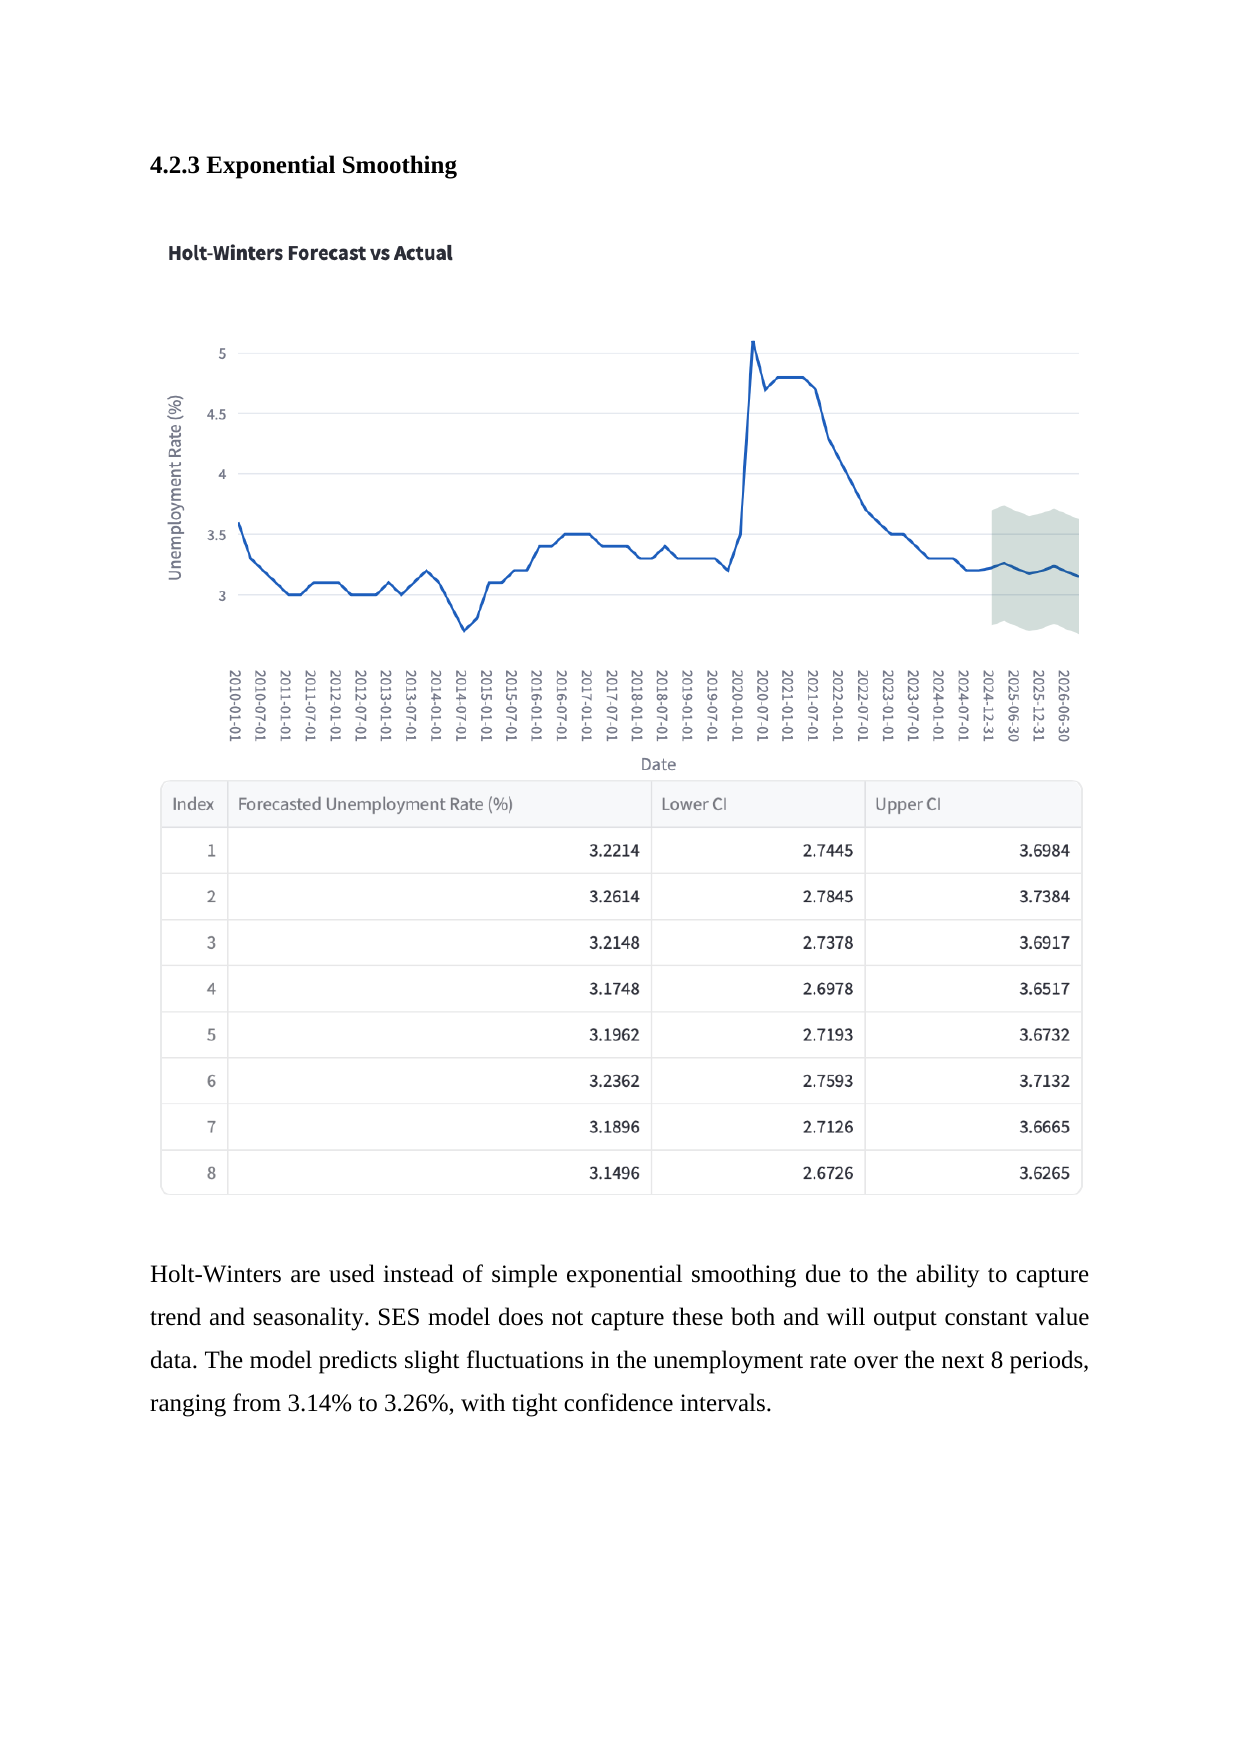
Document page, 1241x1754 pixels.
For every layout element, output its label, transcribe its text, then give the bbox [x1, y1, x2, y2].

text Holt-Winters are used instead of simple exponential smoothing due to the ability to capture trend and seasonality. SES model does not capture these both and will output constant value data. The model predicts slight fluctuations in the unemployment rate over the next 8 periods, ranging from 3.14% to 3.26%, with tight confidence intervals. [150, 1202, 1090, 1417]
text 4.2.3 Exponential Smoothing [150, 150, 1090, 179]
picture [150, 228, 1091, 1202]
